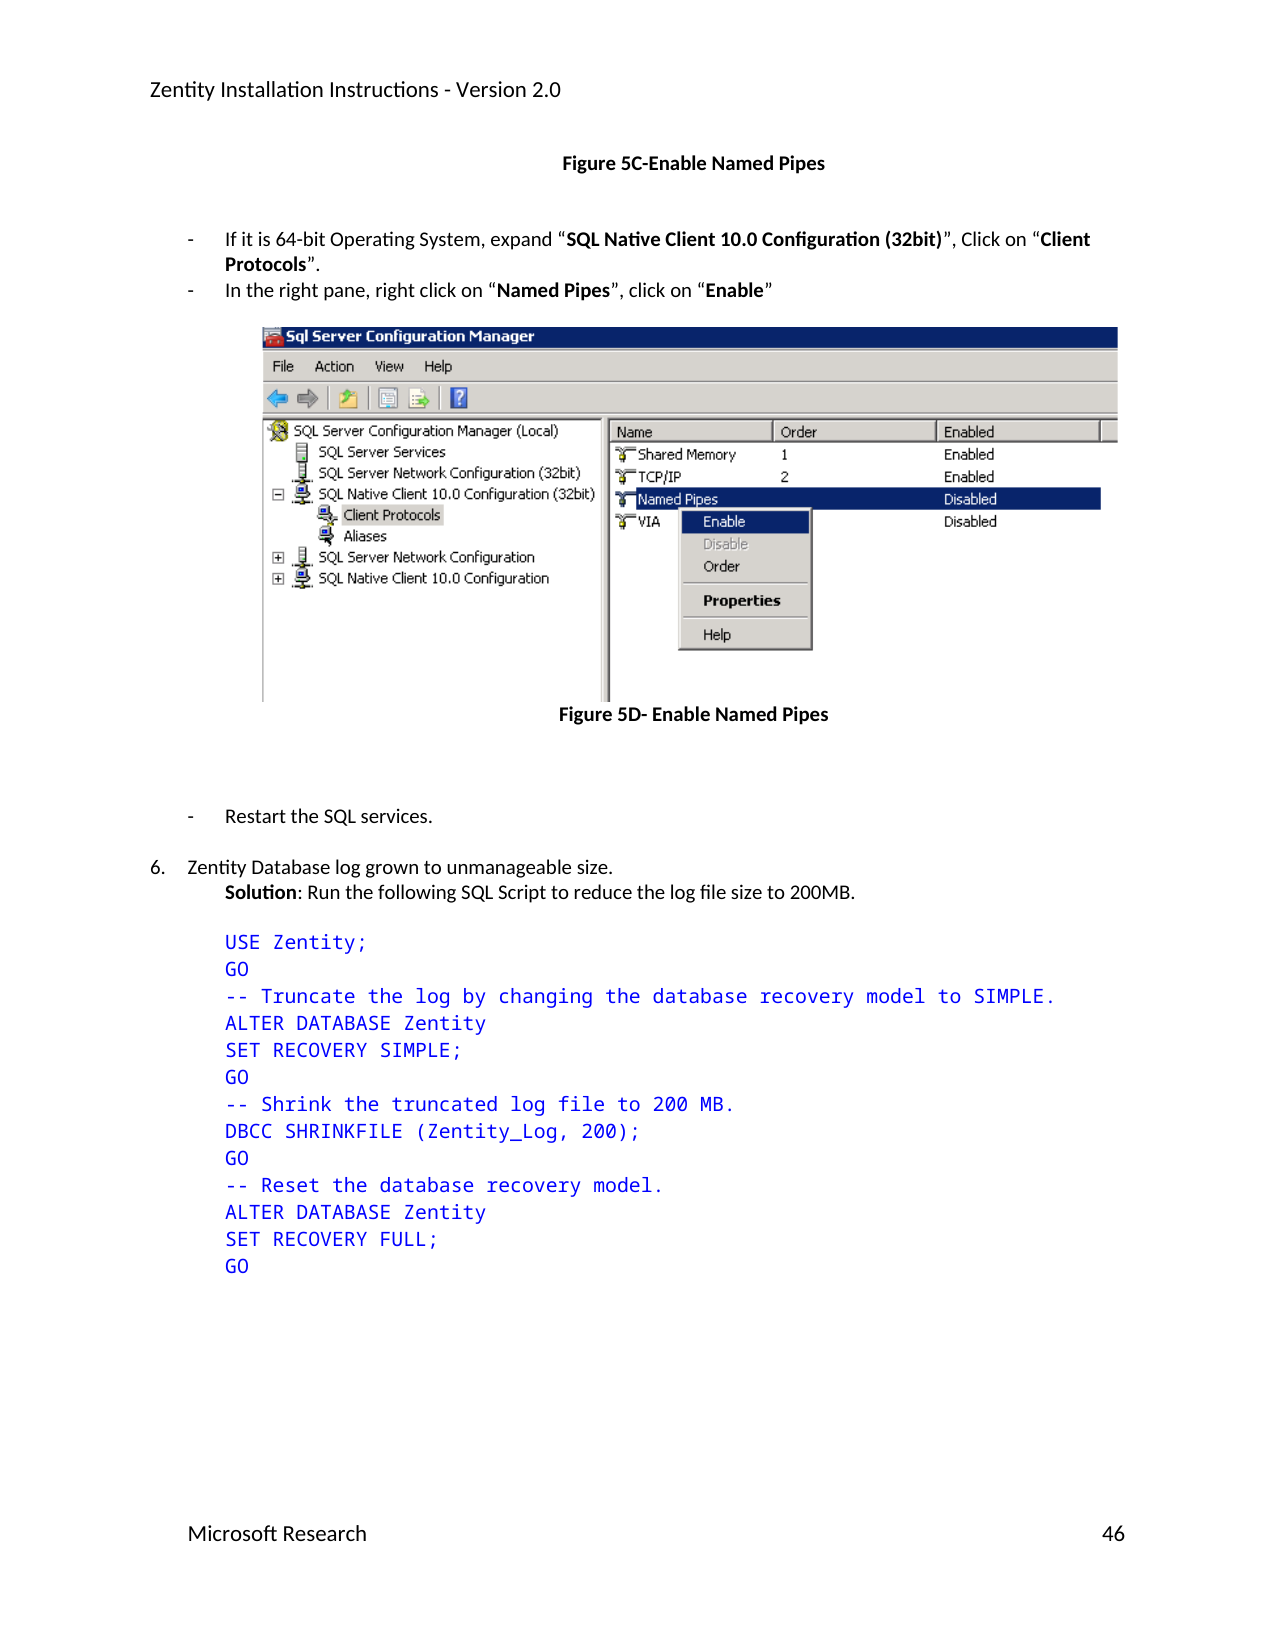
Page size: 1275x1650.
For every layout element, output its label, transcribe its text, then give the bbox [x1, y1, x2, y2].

list If it is 64-bit Operating System, expand “SQL Native Client 10.0 Configuration (32bit)”, Click on “Client Protocols”. [187, 226, 1125, 277]
list Figure 5D- Enable Named Pipes [225, 701, 1125, 727]
list Solution: Run the following SQL Script to reduce the log file size to 200MB. [187, 879, 1125, 905]
text -- Truncate the log by changing the database recovery model to SIMPLE. [225, 982, 1125, 1009]
list Figure 5C-Enable Named Pipes [225, 150, 1125, 175]
text SET RECOVERY FULL; [225, 1225, 1125, 1252]
list Zentity Database log grown to unmanageable size. [150, 854, 1125, 879]
text SET RECOVERY SIMPLE; [225, 1036, 1125, 1063]
text ALTER DATABASE Zentity [225, 1198, 1125, 1225]
text GO [225, 955, 1125, 982]
text GO [225, 1063, 1125, 1090]
text USE Zentity; [225, 928, 1125, 955]
text DBCC SHRINKFILE (Zentity_Log, 200); [225, 1117, 1125, 1144]
list In the right pane, right click on “Named Pipes”, click on “Enable” [187, 277, 1125, 302]
text -- Shrink the truncated log file to 200 MB. [225, 1090, 1125, 1117]
text -- Reset the database recovery model. [225, 1171, 1125, 1198]
list Restart the SQL services. [187, 803, 1125, 828]
text ALTER DATABASE Zentity [225, 1009, 1125, 1036]
picture [262, 327, 1118, 702]
text GO [225, 1144, 1125, 1171]
text GO [225, 1252, 1125, 1279]
